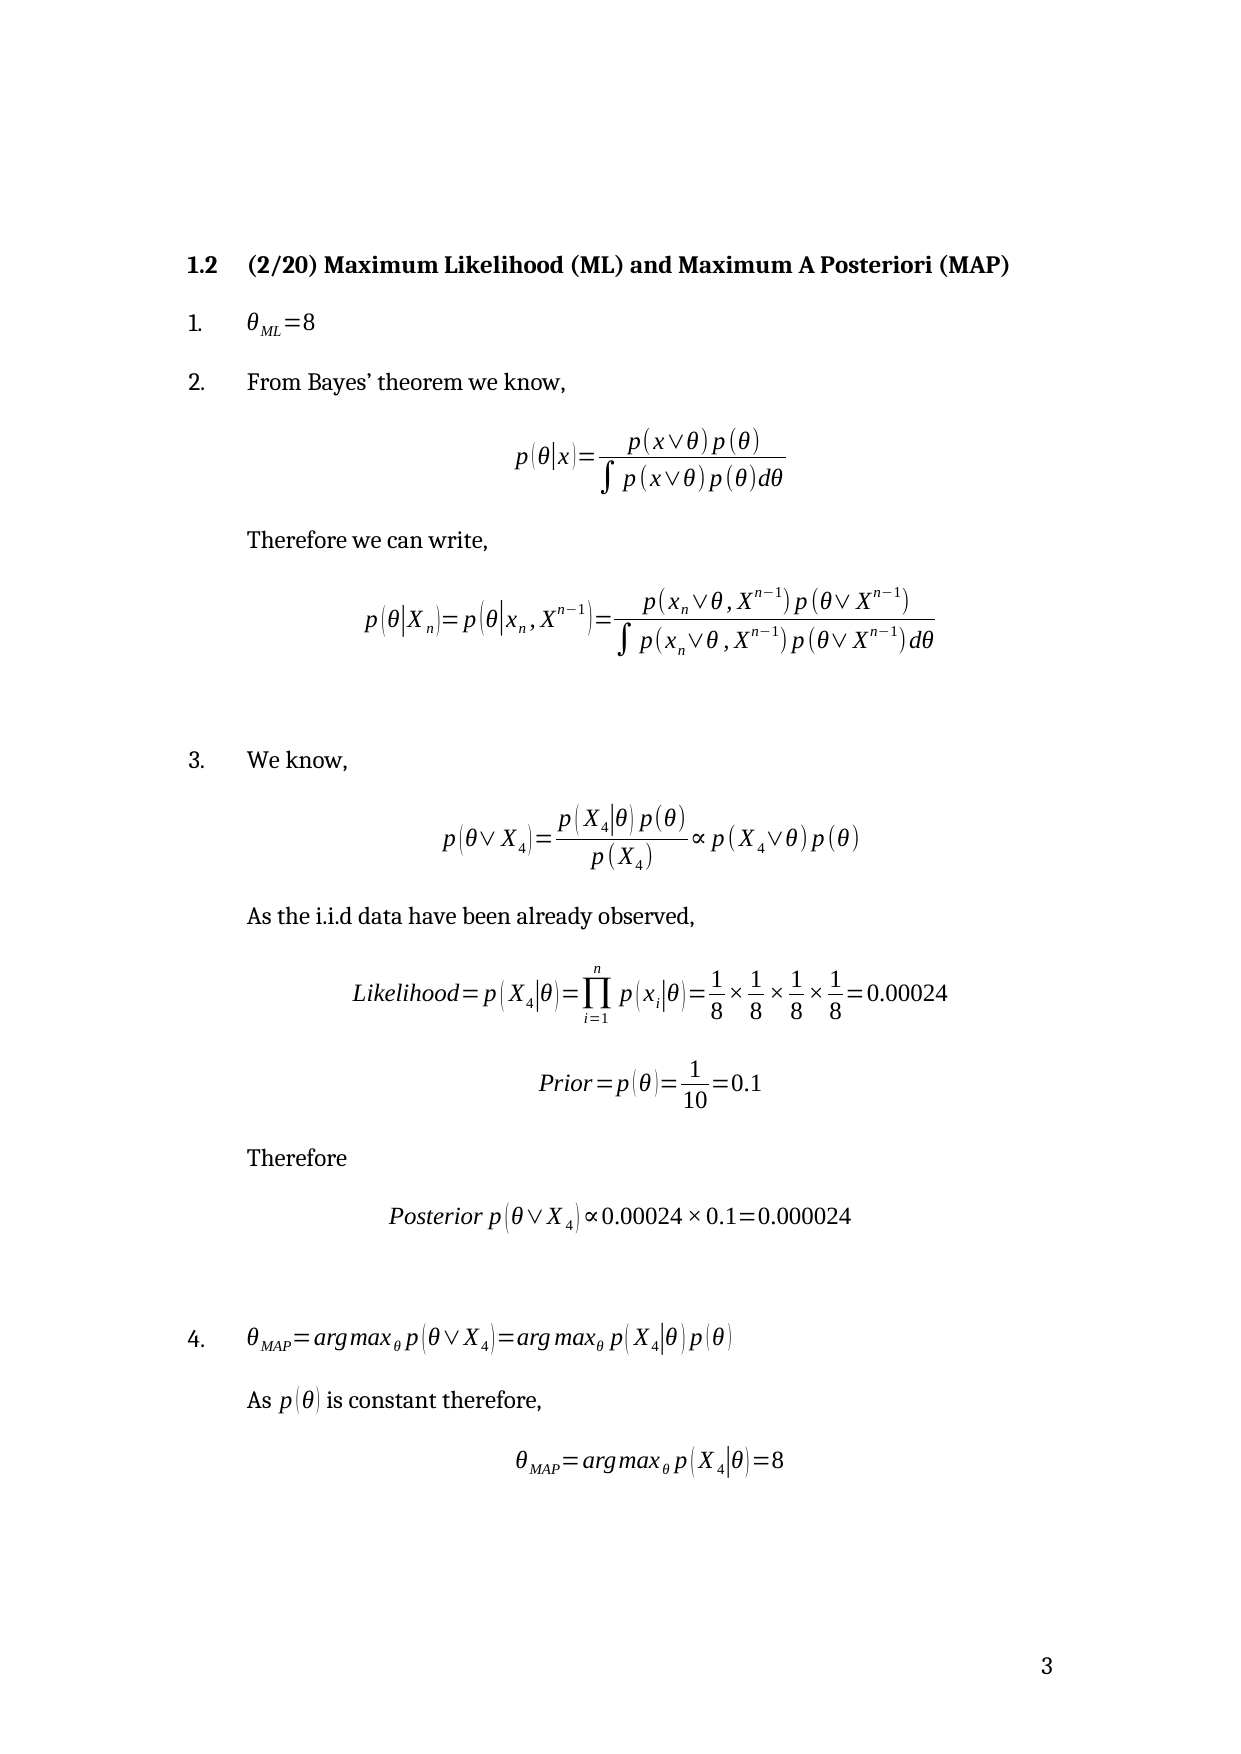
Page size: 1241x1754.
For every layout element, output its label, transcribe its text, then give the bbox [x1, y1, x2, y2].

list (2/20) Maximum Likelihood (ML) and Maximum A Posteriori (MAP) [187, 251, 1053, 279]
list We know, [188, 746, 1053, 774]
text 4. [187, 1322, 1053, 1357]
list From Bayes’ theorem we know, [188, 368, 1053, 397]
text As is constant therefore, [247, 1385, 1053, 1416]
list Therefore we can write, [247, 526, 1053, 554]
text Therefore [187, 1143, 1053, 1172]
list As the i.i.d data have been already observed, [247, 902, 1053, 931]
